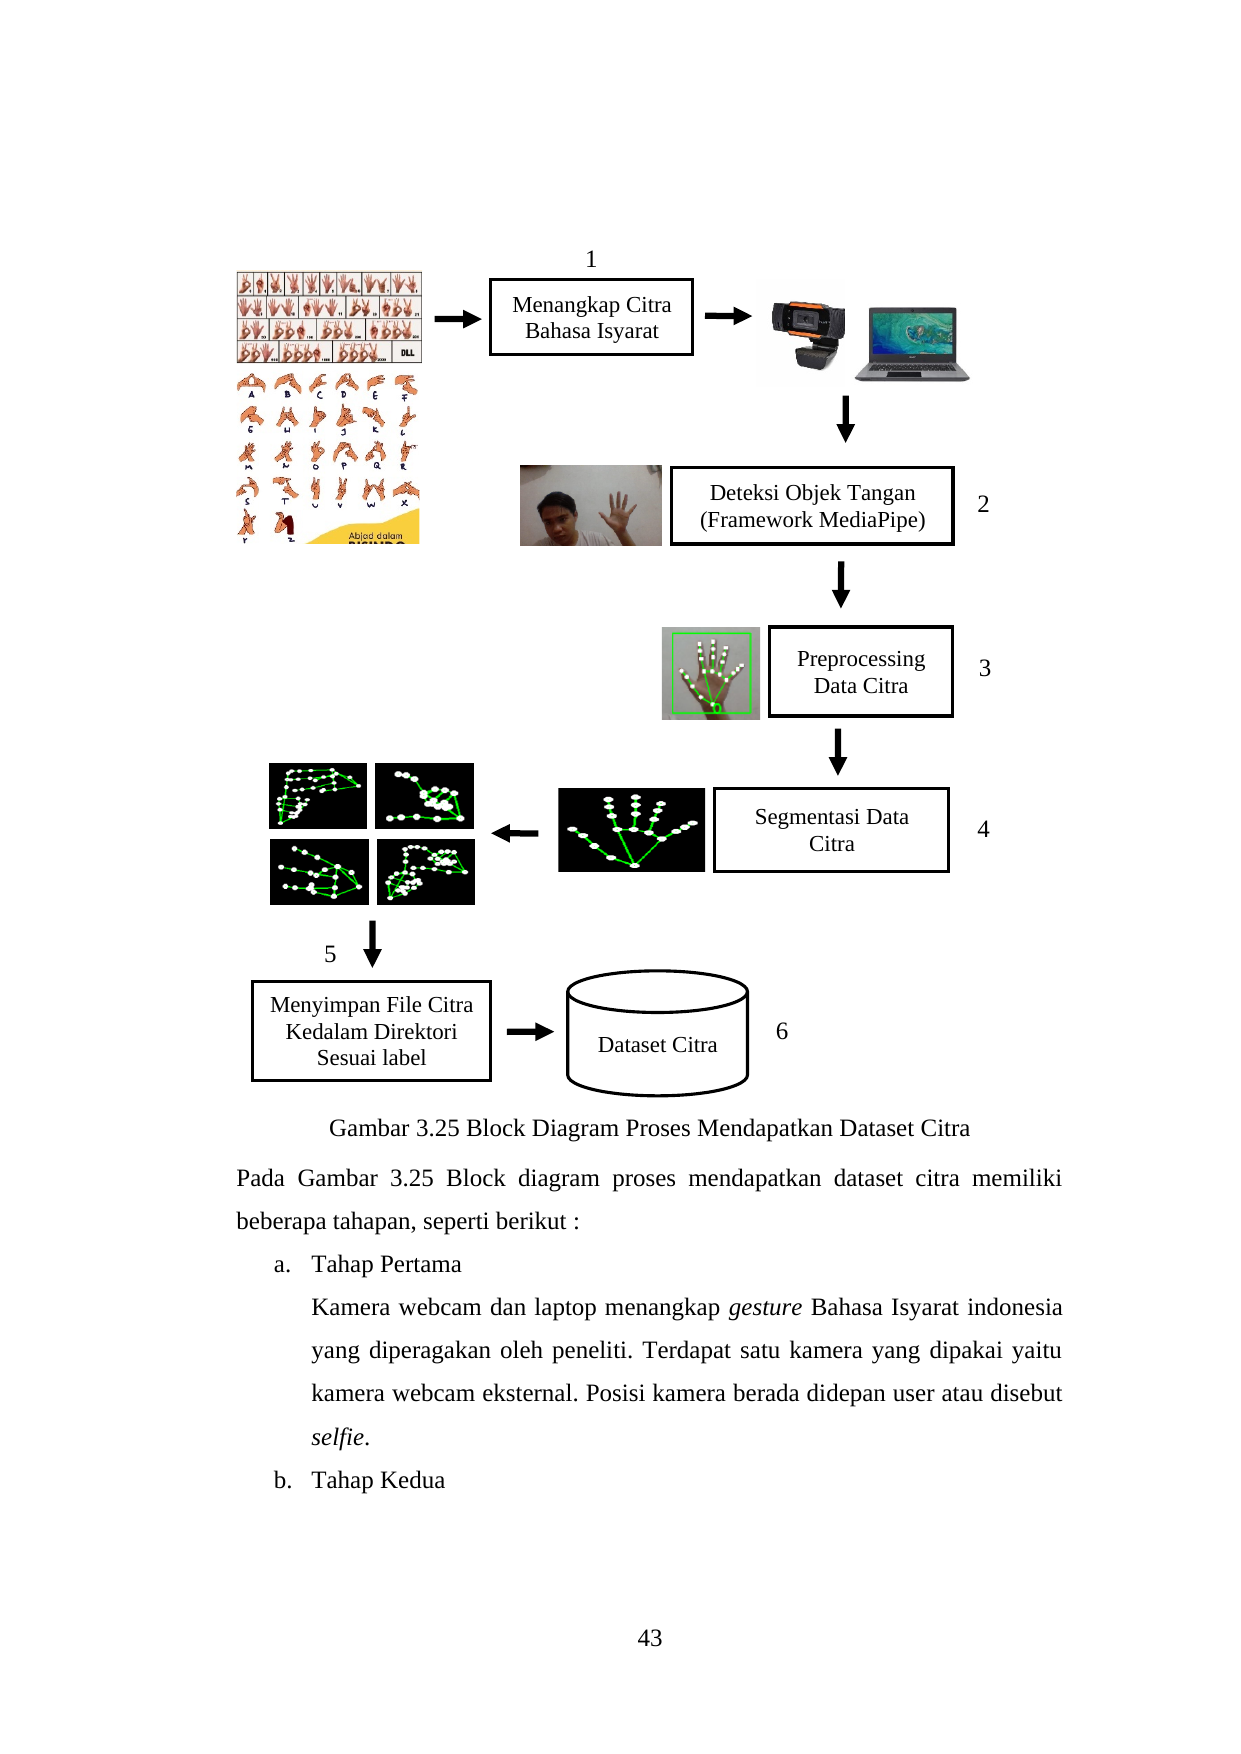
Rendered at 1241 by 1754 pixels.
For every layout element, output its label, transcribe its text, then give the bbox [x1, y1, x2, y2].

picture [269, 763, 367, 829]
picture [236, 270, 423, 364]
picture [377, 839, 475, 905]
picture [558, 788, 705, 872]
picture [236, 370, 420, 544]
list Kamera webcam dan laptop menangkap gesture Bahasa Isyarat indonesia yang diperagakan oleh peneliti. Terdapat satu kamera yang dipakai yaitu kamera webcam eksternal. Posisi kamera berada didepan user atau disebut selfie. [311, 1292, 1063, 1450]
picture [661, 627, 761, 720]
picture [520, 465, 662, 546]
list Tahap Kedua [274, 1465, 1063, 1493]
picture [375, 763, 474, 829]
list Tahap Pertama [274, 1249, 1063, 1278]
picture [270, 839, 369, 905]
picture [756, 275, 981, 410]
